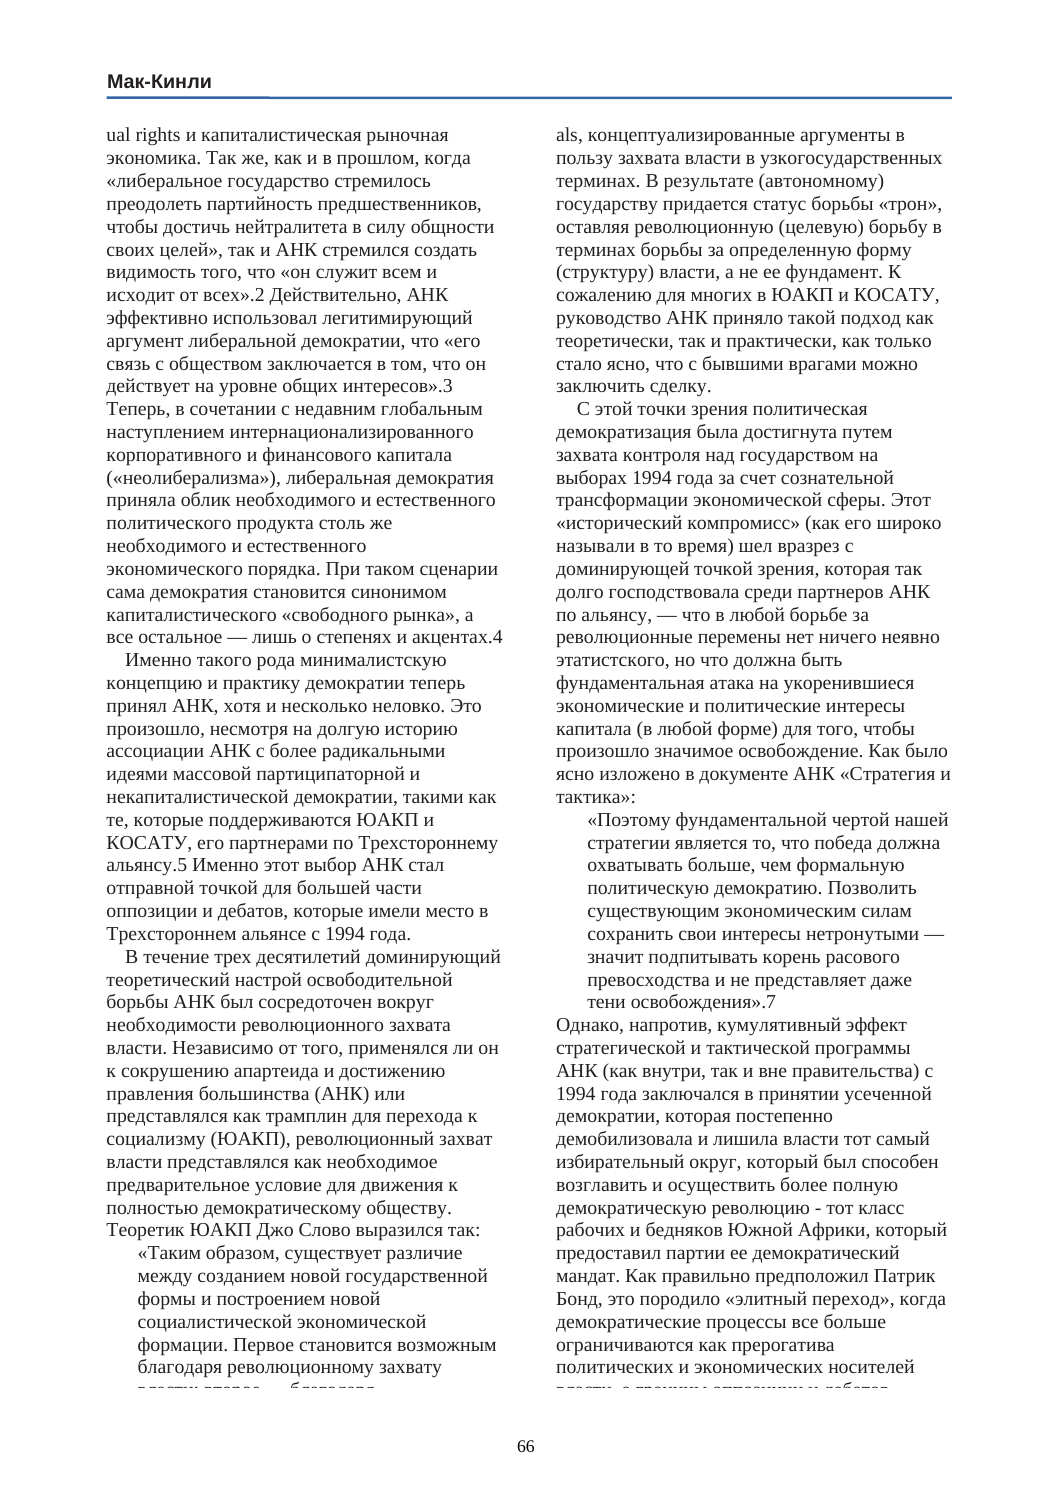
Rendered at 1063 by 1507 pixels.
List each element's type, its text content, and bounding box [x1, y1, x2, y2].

text 66 [517, 1436, 534, 1456]
text «Поэтому фундаментальной чертой нашей стратегии является то, что победа должна охватывать больше, чем формальную политическую демократию. Позволить существующим экономическим силам сохранить свои интересы нетронутыми — значит подпитывать корень расового превосходства и не представляет даже тени освобождения».7 [587, 808, 952, 1013]
text Именно такого рода минималистскую концепцию и практику демократии теперь принял АНК, хотя и несколько неловко. Это произошло, несмотря на долгую историю ассоциации АНК с более радикальными идеями массовой партиципаторной и некапиталистической демократии, такими как те, которые поддерживаются ЮАКП и КОСАТУ, его партнерами по Трехстороннему альянсу.5 Именно этот выбор АНК стал отправной точкой для большей части оппозиции и дебатов, которые имели место в Трехстороннем альянсе с 1994 года. [106, 648, 503, 945]
text ual rights и капиталистическая рыночная экономика. Так же, как и в прошлом, когда «либеральное государство стремилось преодолеть партийность предшественников, чтобы достичь нейтралитета в силу общности своих целей», так и АНК стремился создать видимость того, что «он служит всем и исходит от всех».2 Действительно, АНК эффективно использовал легитимирующий аргумент либеральной демократии, что «его связь с обществом заключается в том, что он действует на уровне общих интересов».3 Теперь, в сочетании с недавним глобальным наступлением интернационализированного корпоративного и финансового капитала («неолиберализма»), либеральная демократия приняла облик необходимого и естественного политического продукта столь же необходимого и естественного экономического порядка. При таком сценарии сама демократия становится синонимом капиталистического «свободного рынка», а все остальное — лишь о степенях и акцентах.4 [106, 123, 503, 648]
text als, концептуализированные аргументы в пользу захвата власти в узкогосударственных терминах. В результате (автономному) государству придается статус борьбы «трон», оставляя революционную (целевую) борьбу в терминах борьбы за определенную форму (структуру) власти, а не ее фундамент. К сожалению для многих в ЮАКП и КОСАТУ, руководство АНК приняло такой подход как теоретически, так и практически, как только стало ясно, что с бывшими врагами можно заключить сделку. [556, 123, 952, 397]
text В течение трех десятилетий доминирующий теоретический настрой освободительной борьбы АНК был сосредоточен вокруг необходимости революционного захвата власти. Независимо от того, применялся ли он к сокрушению апартеида и достижению правления большинства (АНК) или представлялся как трамплин для перехода к социализму (ЮАКП), революционный захват власти представлялся как необходимое предварительное условие для движения к полностью демократическому обществу. Теоретик ЮАКП Джо Слово выразился так: [106, 945, 503, 1241]
text С этой точки зрения политическая демократизация была достигнута путем захвата контроля над государством на выборах 1994 года за счет сознательной трансформации экономической сферы. Этот «исторический компромисс» (как его широко называли в то время) шел вразрез с доминирующей точкой зрения, которая так долго господствовала среди партнеров АНК по альянсу, — что в любой борьбе за революционные перемены нет ничего неявно этатистского, но что должна быть фундаментальная атака на укоренившиеся экономические и политические интересы капитала (в любой форме) для того, чтобы произошло значимое освобождение. Как было ясно изложено в документе АНК «Стратегия и тактика»: [556, 397, 952, 808]
text Однако, напротив, кумулятивный эффект стратегической и тактической программы АНК (как внутри, так и вне правительства) с 1994 года заключался в принятии усеченной демократии, которая постепенно демобилизовала и лишила власти тот самый избирательный округ, который был способен возглавить и осуществить более полную демократическую революцию - тот класс рабочих и бедняков Южной Африки, который предоставил партии ее демократический мандат. Как правильно предположил Патрик Бонд, это породило «элитный переход», когда демократические процессы все больше ограничиваются как прерогатива политических и экономических носителей власти, а границы оппозиции и дебатов (особенно внутри альянса) постепенно сужаются.8 [556, 1013, 952, 1387]
text Мак-Кинли [107, 70, 212, 93]
text «Таким образом, существует различие между созданием новой государственной формы и построением новой социалистической экономической формации. Первое становится возможным благодаря революционному захвату власти; второе — благодаря осуществлению этой политической власти классом, чьим интересам безоговорочно служит социалистический порядок».6 [137, 1241, 503, 1387]
